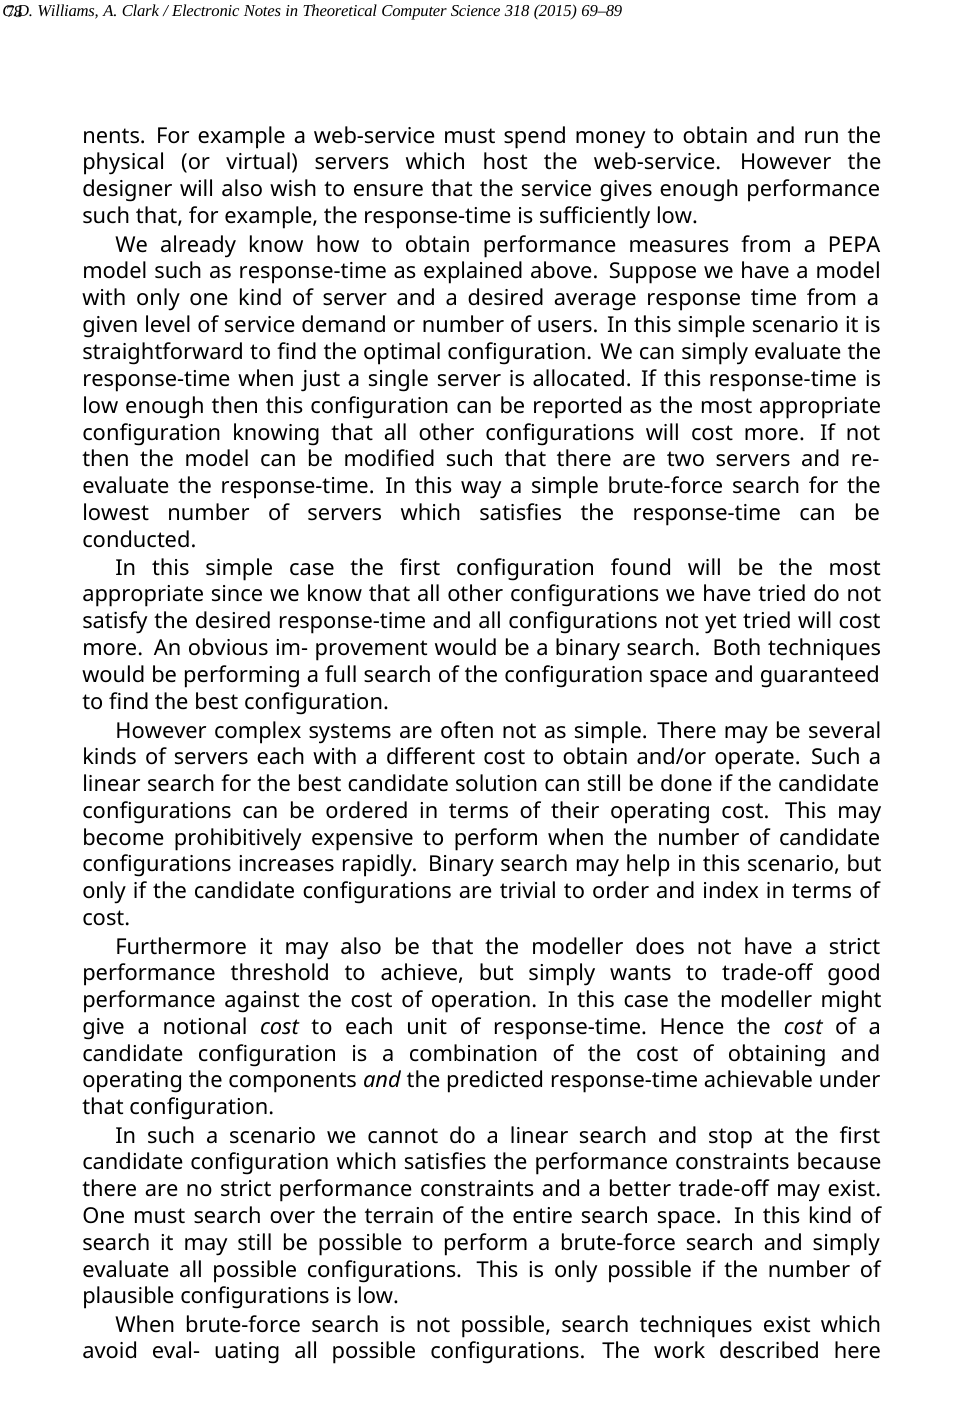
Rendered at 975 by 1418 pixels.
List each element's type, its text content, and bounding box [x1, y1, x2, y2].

text nents. For example a web-service must spend money to obtain and run the physical (or virtual) servers which host the web-service. However the designer will also wish to ensure that the service gives enough performance such that, for example, the response-time is sufficiently low. [82, 122, 881, 230]
text In this simple case the first configuration found will be the most appropriate since we know that all other configurations we have tried do not satisfy the desired response-time and all configurations not yet tried will cost more. An obvious im- provement would be a binary search. Both techniques would be performing a full search of the configuration space and guaranteed to find the best configuration. [82, 554, 881, 716]
text However complex systems are often not as simple. There may be several kinds of servers each with a different cost to obtain and/or operate. Such a linear search for the best candidate solution can still be done if the candidate configurations can be ordered in terms of their operating cost. This may become prohibitively expensive to perform when the number of candidate configurations increases rapidly. Binary search may help in this scenario, but only if the candidate configurations are trivial to order and index in terms of cost. [82, 717, 881, 932]
text Furthermore it may also be that the modeller does not have a strict performance threshold to achieve, but simply wants to trade-off good performance against the cost of operation. In this case the modeller might give a notional cost to each unit of response-time. Hence the cost of a candidate configuration is a combination of the cost of obtaining and operating the components and the predicted response-time achievable under that configuration. [82, 933, 881, 1121]
text In such a scenario we cannot do a linear search and stop at the first candidate configuration which satisfies the performance constraints because there are no strict performance constraints and a better trade-off may exist. One must search over the terrain of the entire search space. In this kind of search it may still be possible to perform a brute-force search and simply evaluate all possible configurations. This is only possible if the number of plausible configurations is low. [82, 1122, 881, 1310]
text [82, 1311, 881, 1365]
text We already know how to obtain performance measures from a PEPA model such as response-time as explained above. Suppose we have a model with only one kind of server and a desired average response time from a given level of service demand or number of users. In this simple scenario it is straightforward to find the optimal configuration. We can simply evaluate the response-time when just a single server is allocated. If this response-time is low enough then this configuration can be reported as the most appropriate configuration knowing that all other configurations will cost more. If not then the model can be modified such that there are two servers and re-evaluate the response-time. In this way a simple brute-force search for the lowest number of servers which satisfies the response-time can be conducted. [82, 231, 881, 554]
